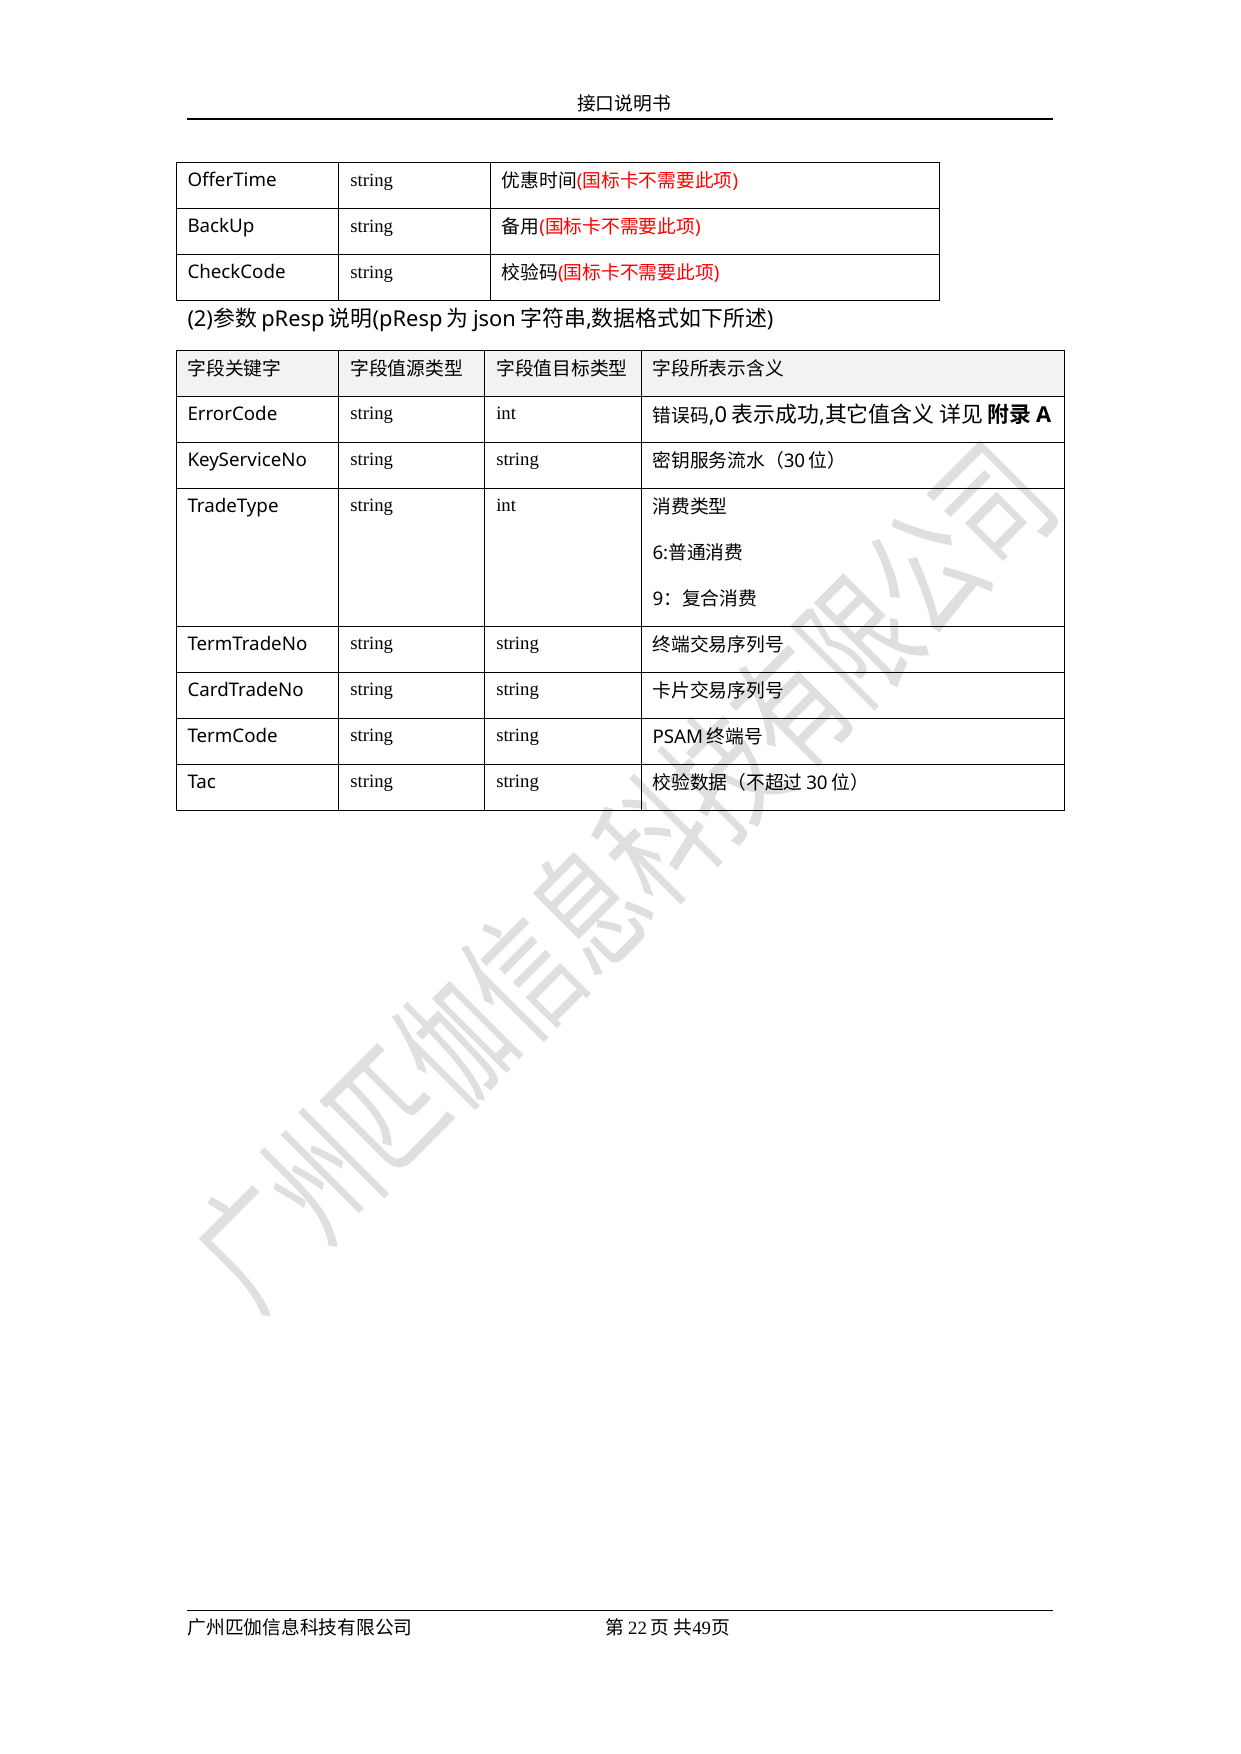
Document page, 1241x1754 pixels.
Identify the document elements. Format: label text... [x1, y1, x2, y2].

table_cell BackUp [177, 209, 338, 254]
table_cell string [339, 627, 484, 672]
table_cell TradeType [177, 489, 338, 626]
table_cell string [339, 443, 484, 488]
table_cell 优惠时间(国标卡不需要此项) [491, 163, 939, 208]
table_header 字段值源类型 [339, 351, 484, 396]
table_cell 校验码(国标卡不需要此项) [491, 255, 939, 300]
table_cell string [339, 163, 490, 208]
text (2)参数pResp说明(pResp为json字符串,数据格式如下所述) [187, 301, 1053, 334]
table_cell 密钥服务流水（30位） [642, 443, 1064, 488]
table_cell string [339, 673, 484, 718]
table_cell int [485, 397, 641, 442]
table_cell CheckCode [177, 255, 338, 300]
table_cell 校验数据（不超过30位） [642, 765, 1064, 810]
table_cell TermTradeNo [177, 627, 338, 672]
table_cell string [485, 719, 641, 764]
table_cell 备用(国标卡不需要此项) [491, 209, 939, 254]
table_cell string [485, 673, 641, 718]
table_cell TermCode [177, 719, 338, 764]
table_cell KeyServiceNo [177, 443, 338, 488]
table_cell string [485, 443, 641, 488]
table_cell ErrorCode [177, 397, 338, 442]
table_cell string [339, 719, 484, 764]
table_cell PSAM终端号 [642, 719, 1064, 764]
table_header 字段值目标类型 [485, 351, 641, 396]
table_header 字段所表示含义 [642, 351, 1064, 396]
table_header 字段关键字 [177, 351, 338, 396]
table_cell string [339, 209, 490, 254]
table_cell int [485, 489, 641, 626]
table_cell 消费类型 6:普通消费 9：复合消费 [642, 489, 1064, 626]
table_cell 错误码,0表示成功,其它值含义 详见 附录A [642, 397, 1064, 442]
table_cell Tac [177, 765, 338, 810]
table_cell string [485, 765, 641, 810]
table_cell string [339, 397, 484, 442]
table_cell string [339, 255, 490, 300]
table_cell string [339, 489, 484, 626]
table_cell CardTradeNo [177, 673, 338, 718]
table_cell OfferTime [177, 163, 338, 208]
table_cell string [485, 627, 641, 672]
table_cell string [339, 765, 484, 810]
table_cell 终端交易序列号 [642, 627, 1064, 672]
table_cell 卡片交易序列号 [642, 673, 1064, 718]
